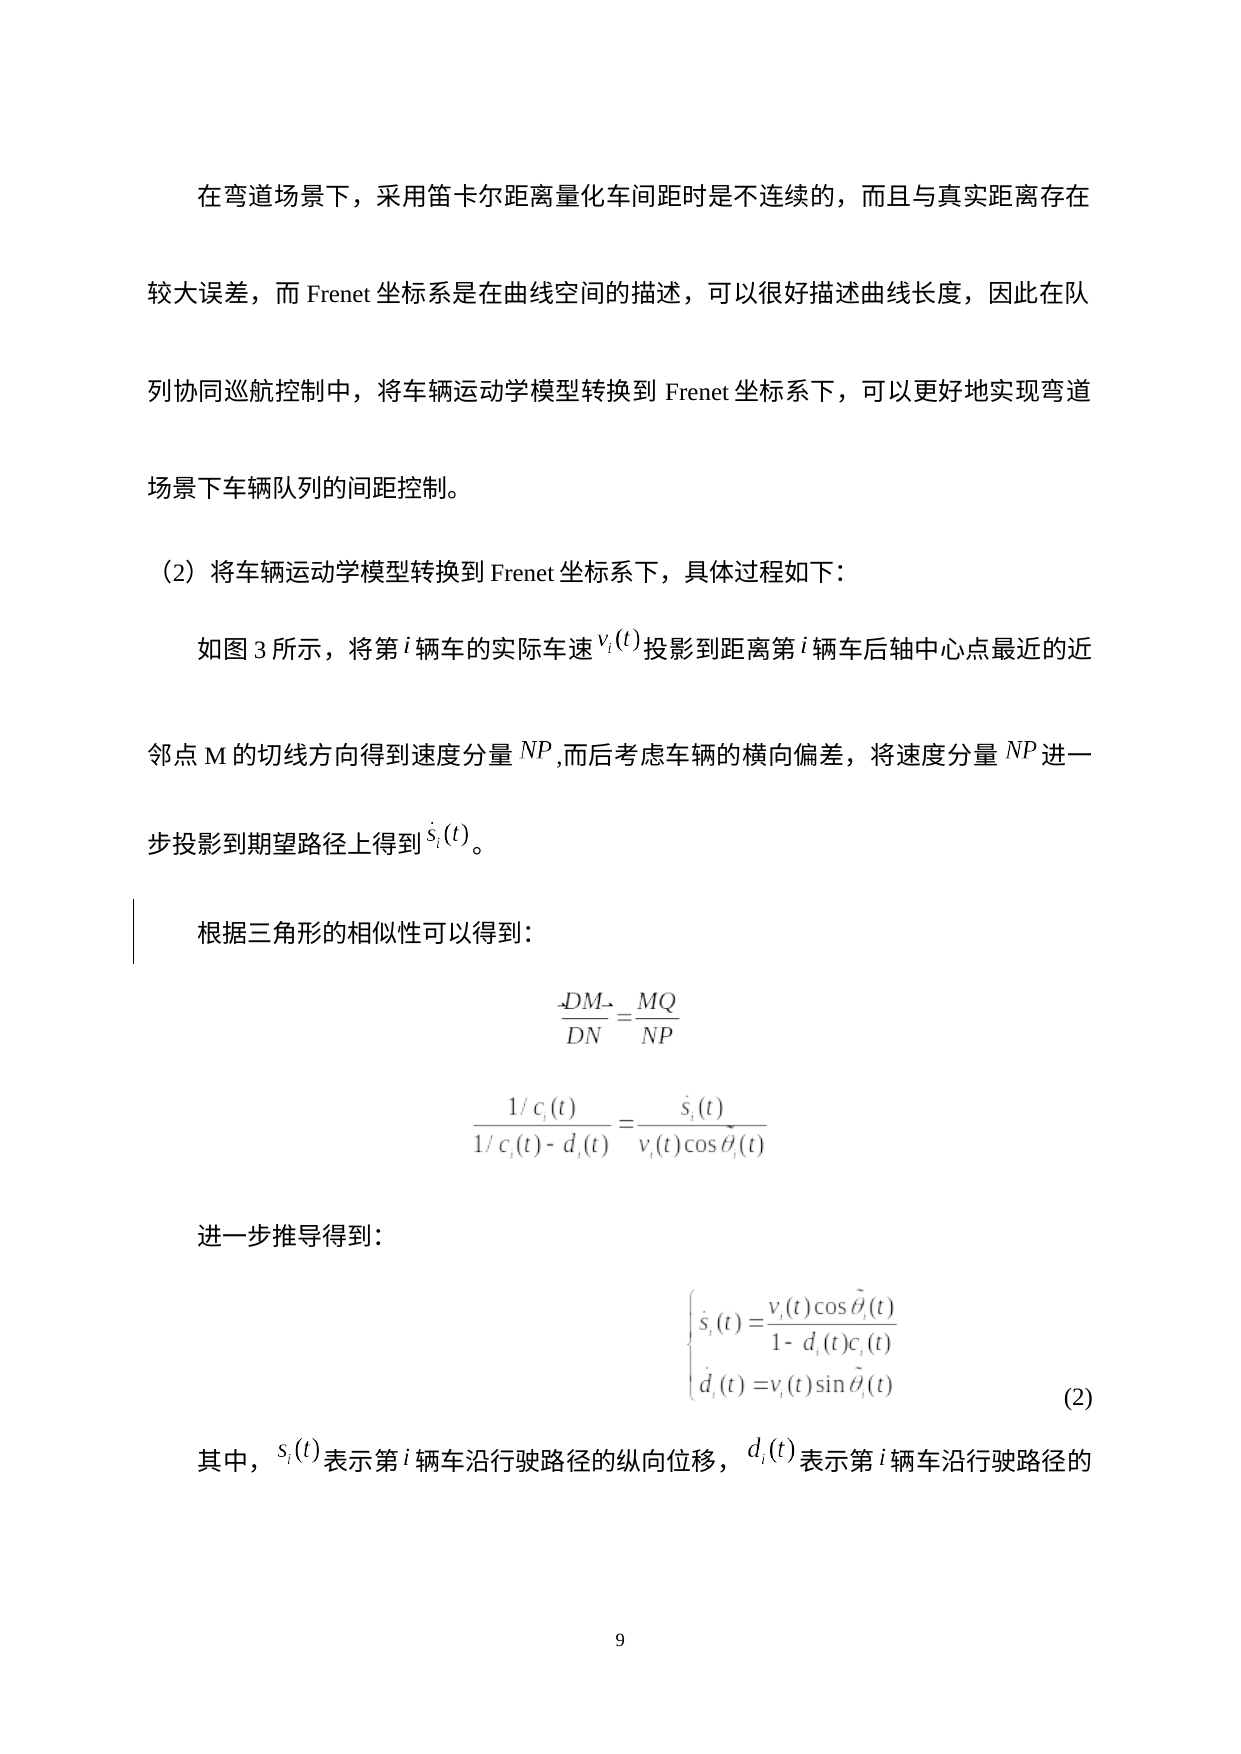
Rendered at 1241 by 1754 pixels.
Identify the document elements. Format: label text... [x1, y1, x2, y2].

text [148, 1430, 1092, 1495]
text （2）将车辆运动学模型转换到Frenet坐标系下，具体过程如下： [148, 538, 1092, 603]
text 在弯道场景下，采用笛卡尔距离量化车间距时是不连续的，而且与真实距离存在较大误差，而Frenet坐标系是在曲线空间的描述，可以很好描述曲线长度，因此在队列协同巡航控制中，将车辆运动学模型转换到Frenet坐标系下，可以更好地实现弯道场景下车辆队列的间距控制。 [148, 162, 1092, 519]
text 进一步推导得到： [148, 1202, 1092, 1267]
text 根据三角形的相似性可以得到： [148, 899, 1092, 964]
text (2) [148, 1285, 1092, 1415]
text 如图3所示，将第辆车的实际车速投影到距离第辆车后轴中心点最近的近邻点M的切线方向得到速度分量,而后考虑车辆的横向偏差，将速度分量进一步投影到期望路径上得到。 [148, 621, 1092, 881]
